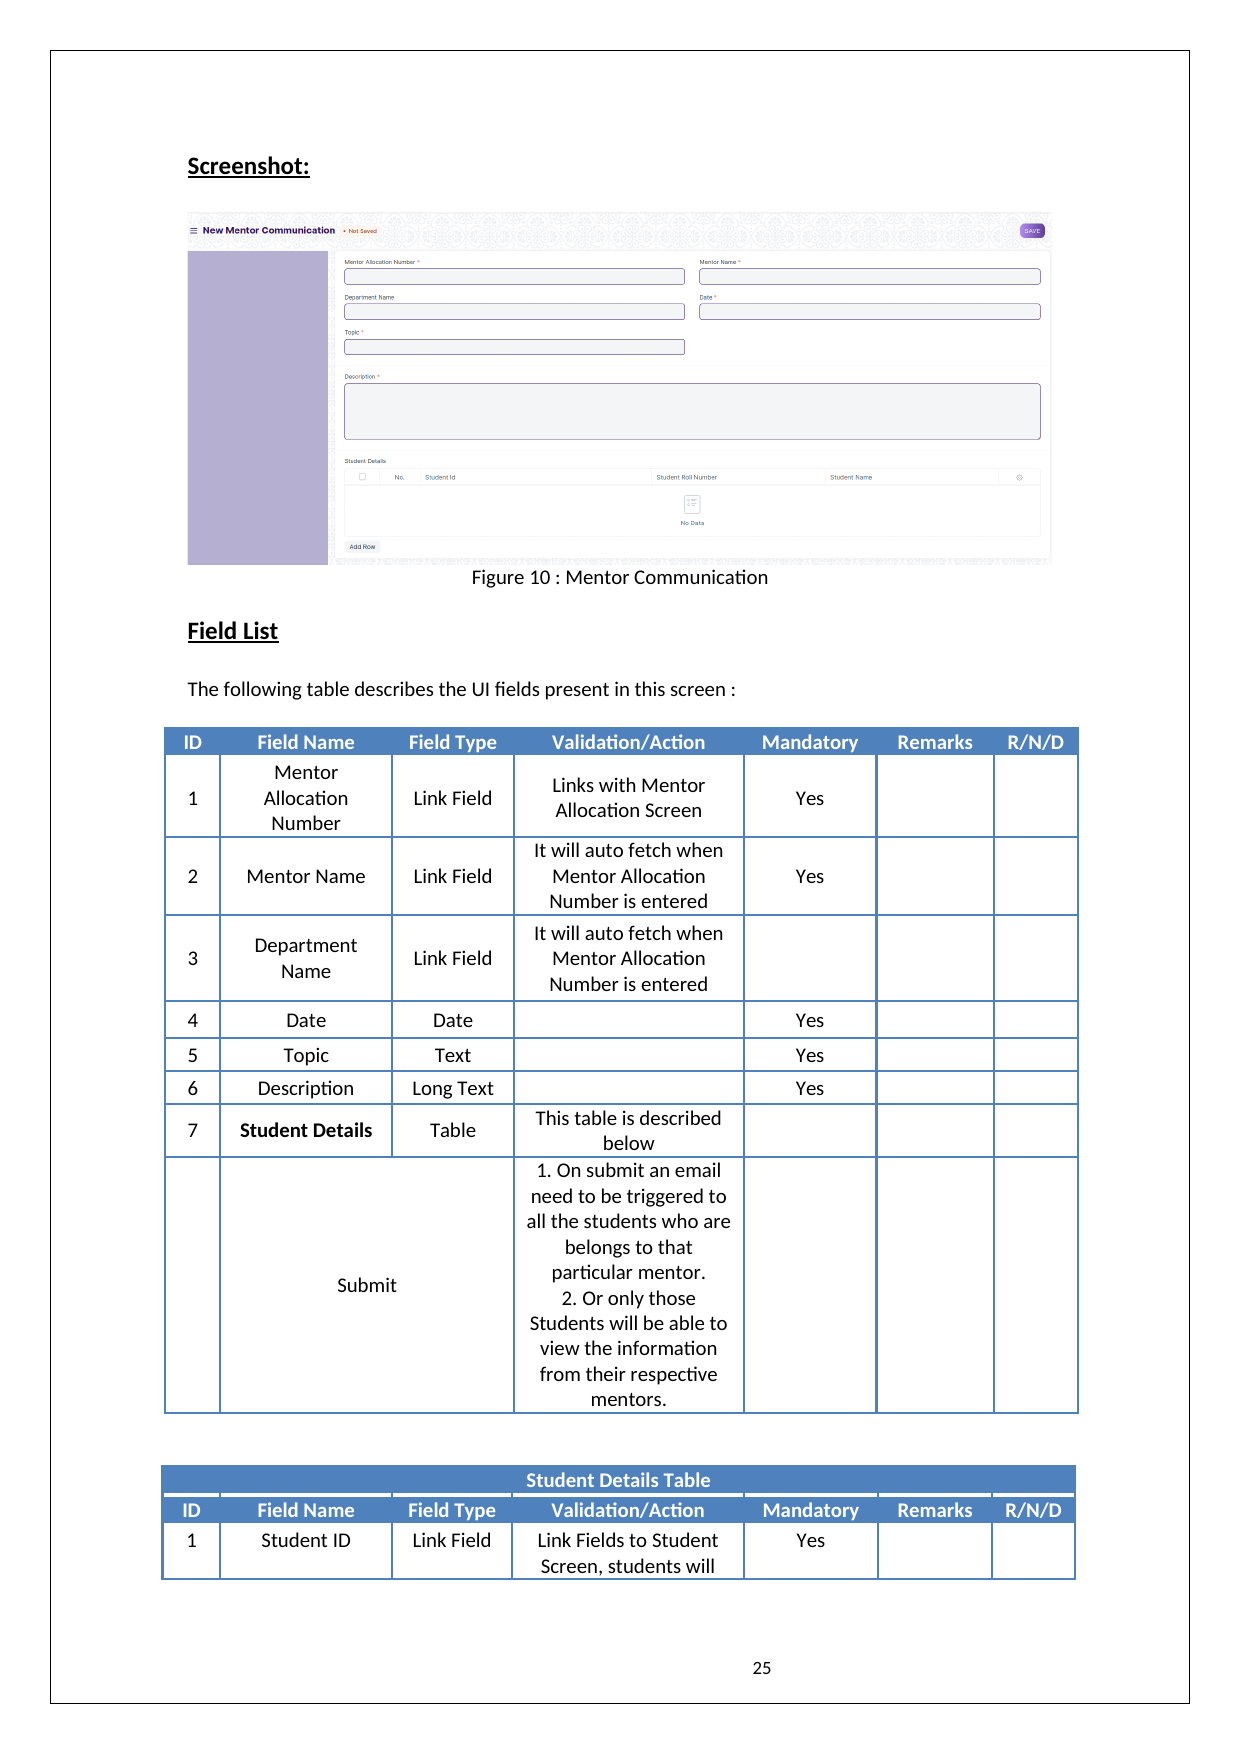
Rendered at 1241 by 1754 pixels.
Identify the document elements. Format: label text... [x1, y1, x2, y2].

table_cell [878, 1072, 993, 1103]
table_cell [995, 916, 1077, 1000]
table_cell Links with Mentor Allocation Screen [515, 760, 743, 836]
table_cell Yes [745, 1039, 875, 1070]
table_cell Remarks [879, 1497, 991, 1523]
table_cell Mentor Name [221, 838, 391, 914]
table_cell Link Field [393, 1527, 511, 1578]
table_cell [878, 838, 993, 914]
table_cell Field Name [221, 1497, 391, 1523]
table_cell [878, 1158, 993, 1412]
table_cell [515, 1072, 743, 1103]
table_cell [745, 916, 875, 1000]
table_header Field Name [221, 729, 391, 755]
table_cell [745, 1158, 875, 1412]
table_cell It will auto fetch when Mentor Allocation Number is entered [515, 916, 743, 1000]
table_cell Validation/Action [513, 1497, 743, 1523]
table_cell R/N/D [993, 1497, 1074, 1523]
table_cell [878, 1039, 993, 1070]
list Screenshot: [187, 150, 1053, 181]
list Field List [187, 615, 1053, 646]
table_cell [878, 1105, 993, 1156]
table_cell 6 [166, 1072, 219, 1103]
picture [187, 211, 1053, 565]
table_cell Topic [221, 1039, 391, 1070]
table_cell [878, 1002, 993, 1037]
table_cell Table [393, 1105, 513, 1156]
table_cell Yes [745, 838, 875, 914]
table_cell Date [393, 1002, 513, 1037]
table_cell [513, 1527, 743, 1578]
table_cell 1 [164, 1527, 219, 1578]
table_cell Yes [745, 1002, 875, 1037]
table_cell [879, 1527, 991, 1578]
table_cell It will auto fetch when Mentor Allocation Number is entered [515, 838, 743, 914]
table_cell Yes [745, 1072, 875, 1103]
table_cell [995, 1002, 1077, 1037]
table_cell Link Field [393, 760, 513, 836]
table_cell Link Field [393, 916, 513, 1000]
table_cell On submit an email need to be triggered to all the students who are belongs to that particular mentor. Or only those Students will be able to view the information from their respective mentors. [515, 1158, 743, 1412]
table_cell [515, 1002, 743, 1037]
table_cell Department Name [221, 916, 391, 1000]
table_cell Mentor Allocation Number [221, 760, 391, 836]
table_header Validation/Action [515, 729, 743, 755]
table_cell [995, 1158, 1077, 1412]
table_header Mandatory [745, 729, 875, 755]
table_cell 3 [166, 916, 219, 1000]
table_cell Field Type [393, 1497, 511, 1523]
table_cell 7 [166, 1105, 219, 1156]
table_header R/N/D [995, 729, 1077, 755]
table_cell 1 [166, 760, 219, 836]
table_cell 5 [166, 1039, 219, 1070]
table_cell [515, 1039, 743, 1070]
table_cell [166, 1158, 219, 1412]
table_cell Date [221, 1002, 391, 1037]
text The following table describes the UI fields present in this screen : [187, 676, 1053, 702]
table_cell [995, 1072, 1077, 1103]
table_header Field Type [393, 729, 513, 755]
text Figure 10 : Mentor Communication [187, 565, 1053, 590]
table_cell Mandatory [745, 1497, 877, 1523]
table_cell Yes [745, 760, 875, 836]
table_cell Student ID [221, 1527, 391, 1578]
table_cell Description [221, 1072, 391, 1103]
table_cell 2 [166, 838, 219, 914]
table_header ID [166, 729, 219, 755]
table_cell 4 [166, 1002, 219, 1037]
table_cell [995, 760, 1077, 836]
table_header Remarks [878, 729, 993, 755]
table_cell Yes [745, 1527, 877, 1578]
table_header Student Details Table [164, 1467, 1074, 1493]
table_cell Link Field [393, 838, 513, 914]
table_cell Text [393, 1039, 513, 1070]
table_cell ID [164, 1497, 219, 1523]
table_cell Student Details [221, 1105, 391, 1156]
table_cell Submit [221, 1158, 513, 1412]
table_cell [995, 1105, 1077, 1156]
table_cell This table is described below [515, 1105, 743, 1156]
table_cell [993, 1527, 1074, 1578]
table_cell [878, 916, 993, 1000]
table_cell Long Text [393, 1072, 513, 1103]
table_cell [995, 1039, 1077, 1070]
table_cell [745, 1105, 875, 1156]
table_cell [995, 838, 1077, 914]
table_cell [878, 760, 993, 836]
